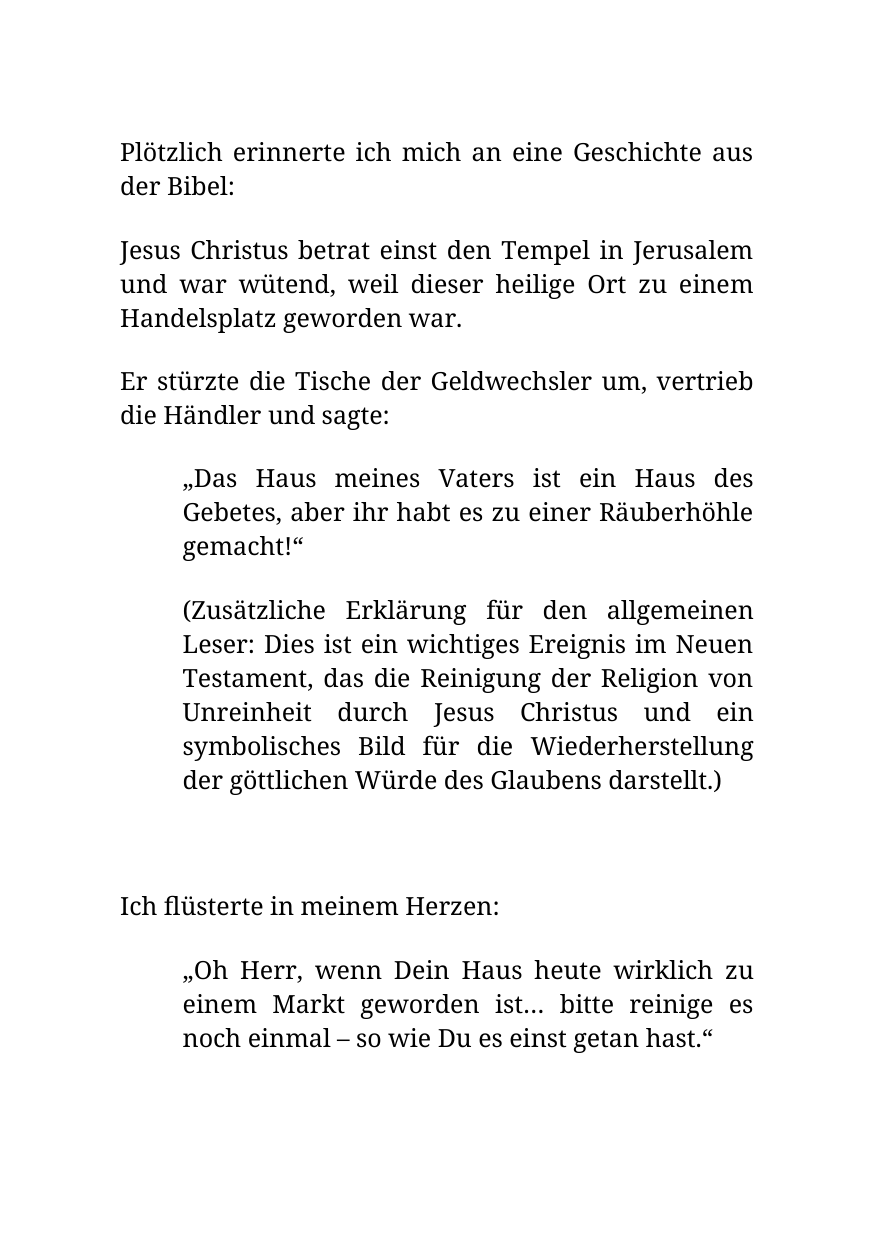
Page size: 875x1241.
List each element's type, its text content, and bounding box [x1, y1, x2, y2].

text Jesus Christus betrat einst den Tempel in Jerusalem und war wütend, weil dieser heilige Ort zu einem Handelsplatz geworden war. [120, 232, 754, 334]
text Plötzlich erinnerte ich mich an eine Geschichte aus der Bibel: [120, 135, 754, 203]
text „Das Haus meines Vaters ist ein Haus des Gebetes, aber ihr habt es zu einer Räuberhöhle gemacht!“ [182, 461, 754, 563]
text (Zusätzliche Erklärung für den allgemeinen Leser: Dies ist ein wichtiges Ereignis im Neuen Testament, das die Reinigung der Religion von Unreinheit durch Jesus Christus und ein symbolisches Bild für die Wiederherstellung der göttlichen Würde des Glaubens darstellt.) [182, 592, 754, 797]
text Er stürzte die Tische der Geldwechsler um, vertrieb die Händler und sagte: [120, 364, 754, 432]
text „Oh Herr, wenn Dein Haus heute wirklich zu einem Markt geworden ist… bitte reinige es noch einmal – so wie Du es einst getan hast.“ [182, 952, 754, 1054]
text Ich flüsterte in meinem Herzen: [120, 889, 754, 923]
